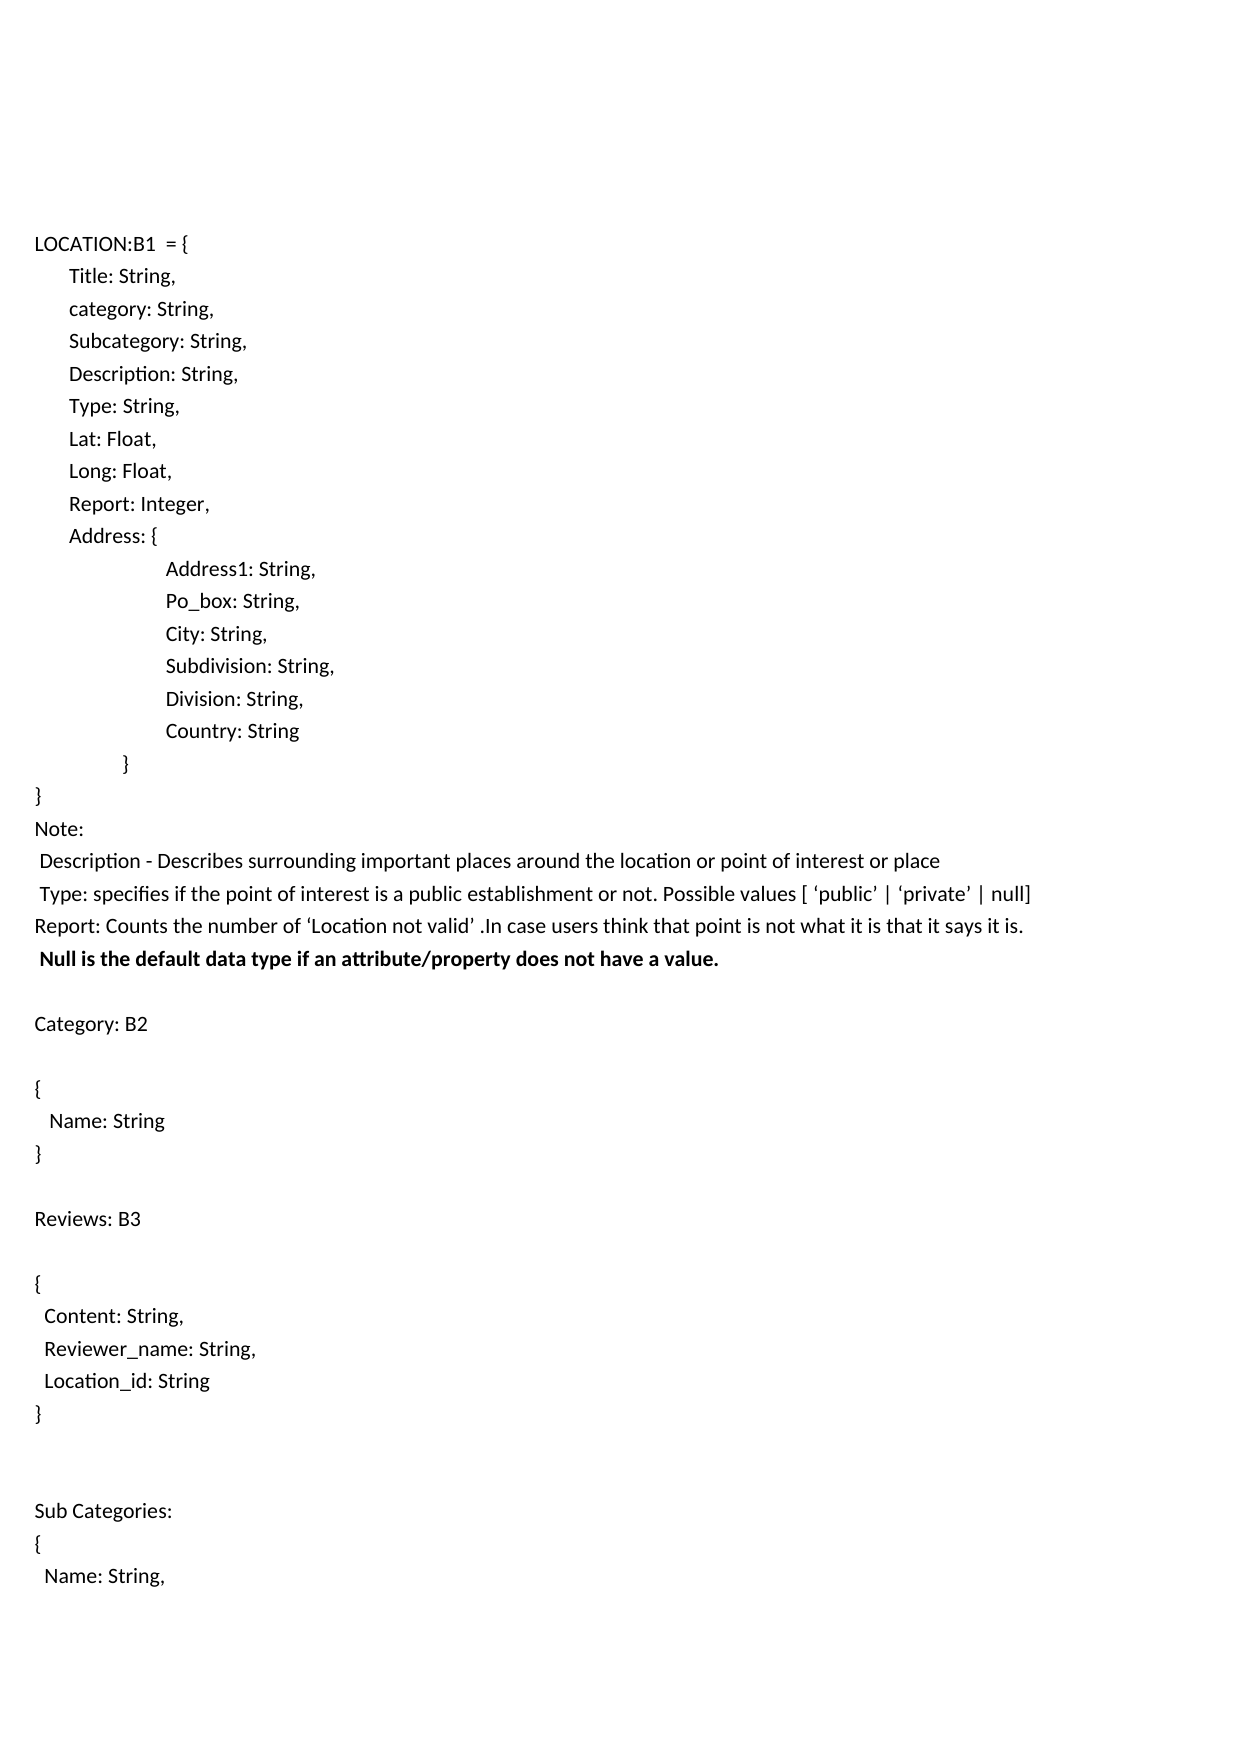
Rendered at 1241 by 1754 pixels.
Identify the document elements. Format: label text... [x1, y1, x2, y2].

text { [34, 1527, 1206, 1559]
text } [34, 1137, 1206, 1169]
text Country: String [122, 714, 1206, 747]
text Content: String, [34, 1299, 1206, 1332]
text Subdivision: String, [122, 649, 1206, 682]
text Po_box: String, [122, 584, 1206, 617]
text { [34, 1072, 1206, 1104]
text City: String, [122, 617, 1206, 649]
text Lat: Float, [34, 422, 1206, 454]
text { [34, 1267, 1206, 1299]
text Report: Counts the number of ‘Location not valid’ .In case users think that point is not what it is that it says it is. [34, 909, 1206, 942]
text Null is the default data type if an attribute/property does not have a value. [34, 942, 1206, 974]
text Category: B2 [34, 1007, 1206, 1039]
text Name: String [34, 1104, 1206, 1137]
text category: String, [34, 292, 1206, 324]
text Reviewer_name: String, [34, 1332, 1206, 1364]
text Description: String, [34, 357, 1206, 389]
text Address: { [34, 519, 1206, 552]
text } [34, 779, 1206, 812]
text Division: String, [122, 682, 1206, 714]
text } [78, 747, 1206, 779]
text Report: Integer, [34, 487, 1206, 519]
text Title: String, [34, 259, 1206, 292]
text } [34, 1397, 1206, 1429]
text Long: Float, [34, 454, 1206, 487]
text Subcategory: String, [34, 324, 1206, 357]
text Note: [34, 812, 1206, 844]
text Description - Describes surrounding important places around the location or point of interest or place [34, 844, 1206, 877]
text Type: String, [34, 389, 1206, 422]
text LOCATION:B1 = { [34, 227, 1206, 259]
text Name: String, [34, 1559, 1206, 1592]
text Reviews: B3 [34, 1202, 1206, 1234]
text Address1: String, [122, 552, 1206, 584]
text Type: specifies if the point of interest is a public establishment or not. Possible values [ ‘public’ | ‘private’ | null] [34, 877, 1206, 909]
text Location_id: String [34, 1364, 1206, 1397]
text Sub Categories: [34, 1494, 1206, 1527]
